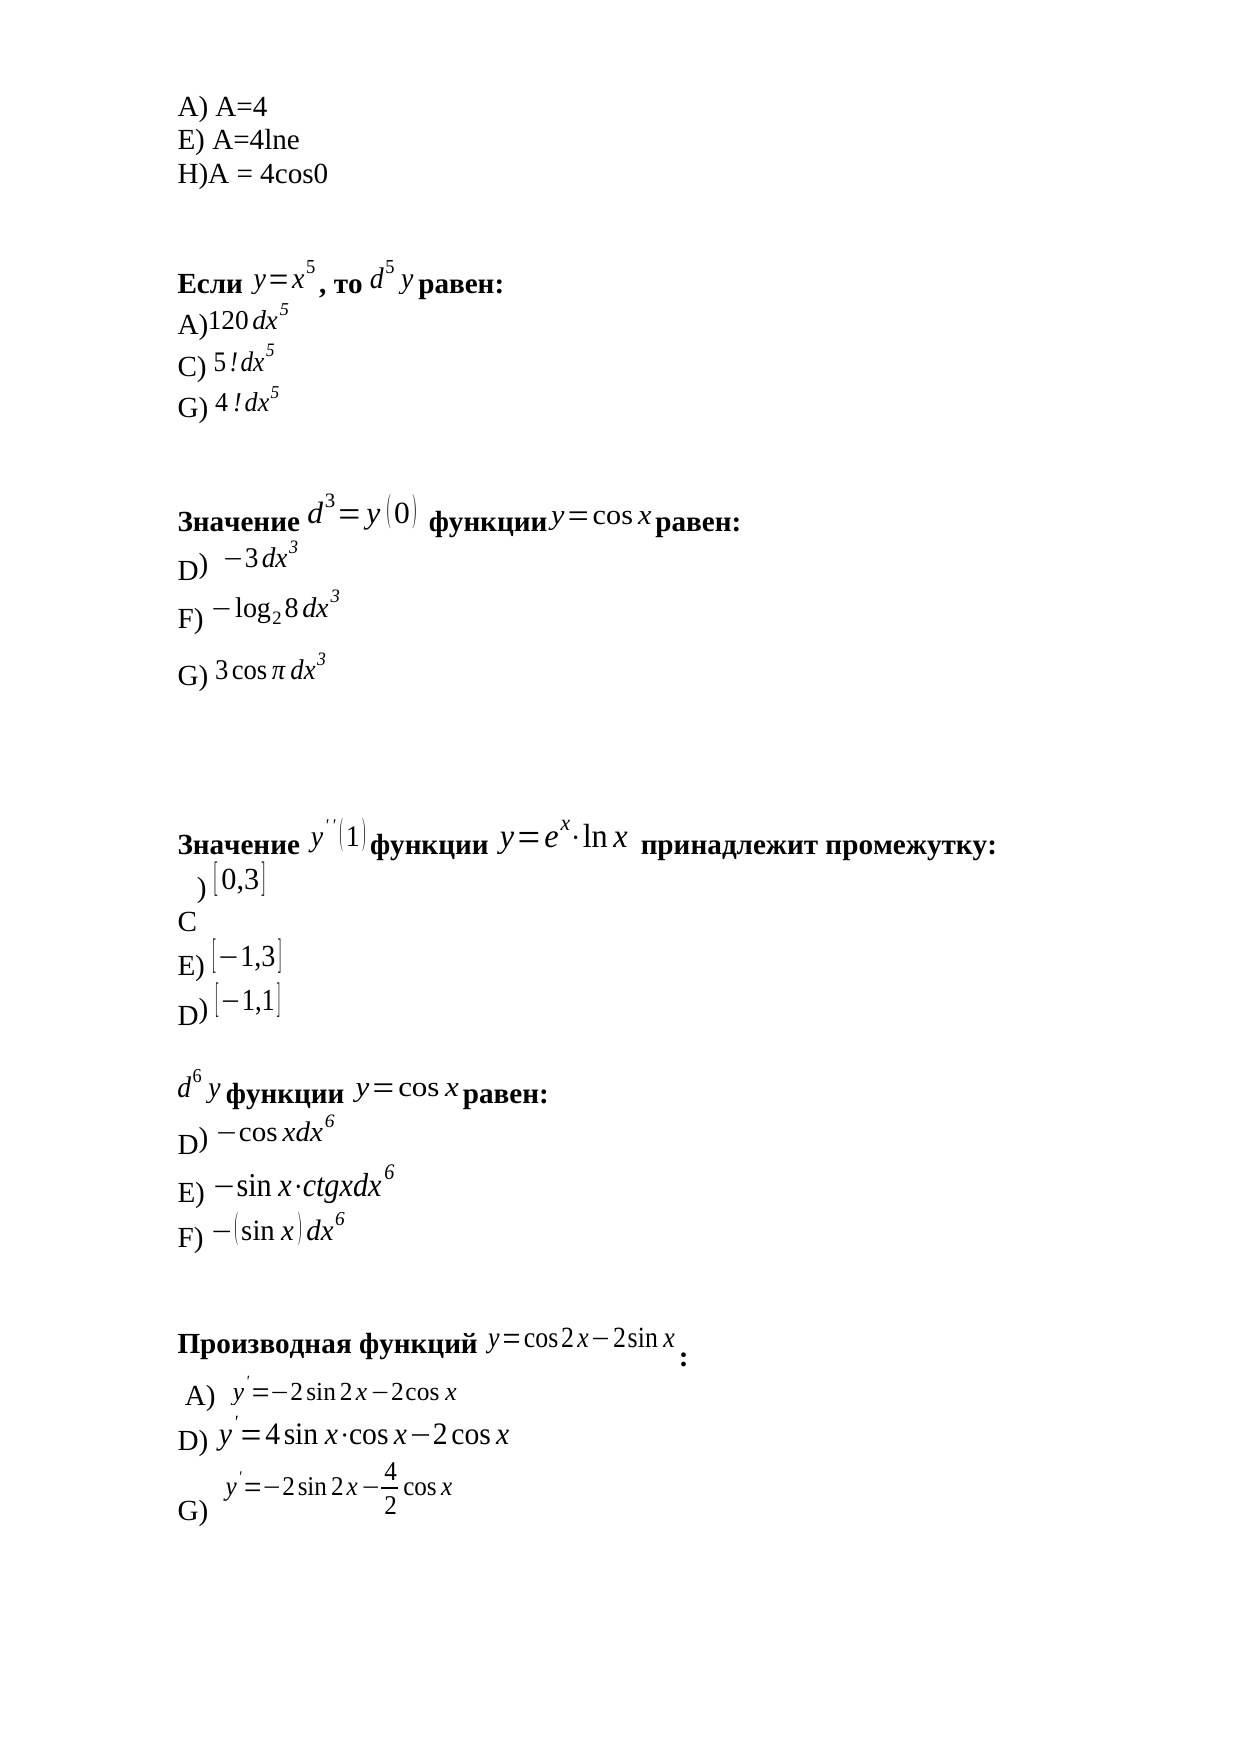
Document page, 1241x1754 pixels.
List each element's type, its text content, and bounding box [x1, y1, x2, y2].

text E) A=4lne [177, 122, 1152, 156]
text F) [177, 1209, 1152, 1254]
text Значение функцииравен: [177, 491, 1152, 537]
text A) A=4 [177, 89, 1152, 122]
text A) [177, 300, 1152, 341]
text G) [177, 383, 1152, 423]
text F) [177, 587, 1152, 649]
text E) [177, 1160, 1152, 1209]
text E) [177, 938, 1152, 981]
text G) [177, 1457, 1152, 1527]
text G) [177, 649, 1152, 711]
text Производная функций : [177, 1321, 1152, 1372]
text A) [177, 1372, 1152, 1411]
text H)A = 4cos0 [177, 156, 1152, 189]
text D) [177, 537, 1152, 587]
text Значение функции принадлежит промежутку: [177, 812, 1152, 860]
text функции равен: [177, 1066, 1152, 1111]
text Если , то равен: [177, 256, 1152, 300]
text D) [177, 981, 1152, 1032]
text C) [177, 860, 1152, 938]
text D) [177, 1111, 1152, 1160]
text C) [177, 341, 1152, 383]
text D) [177, 1411, 1152, 1457]
